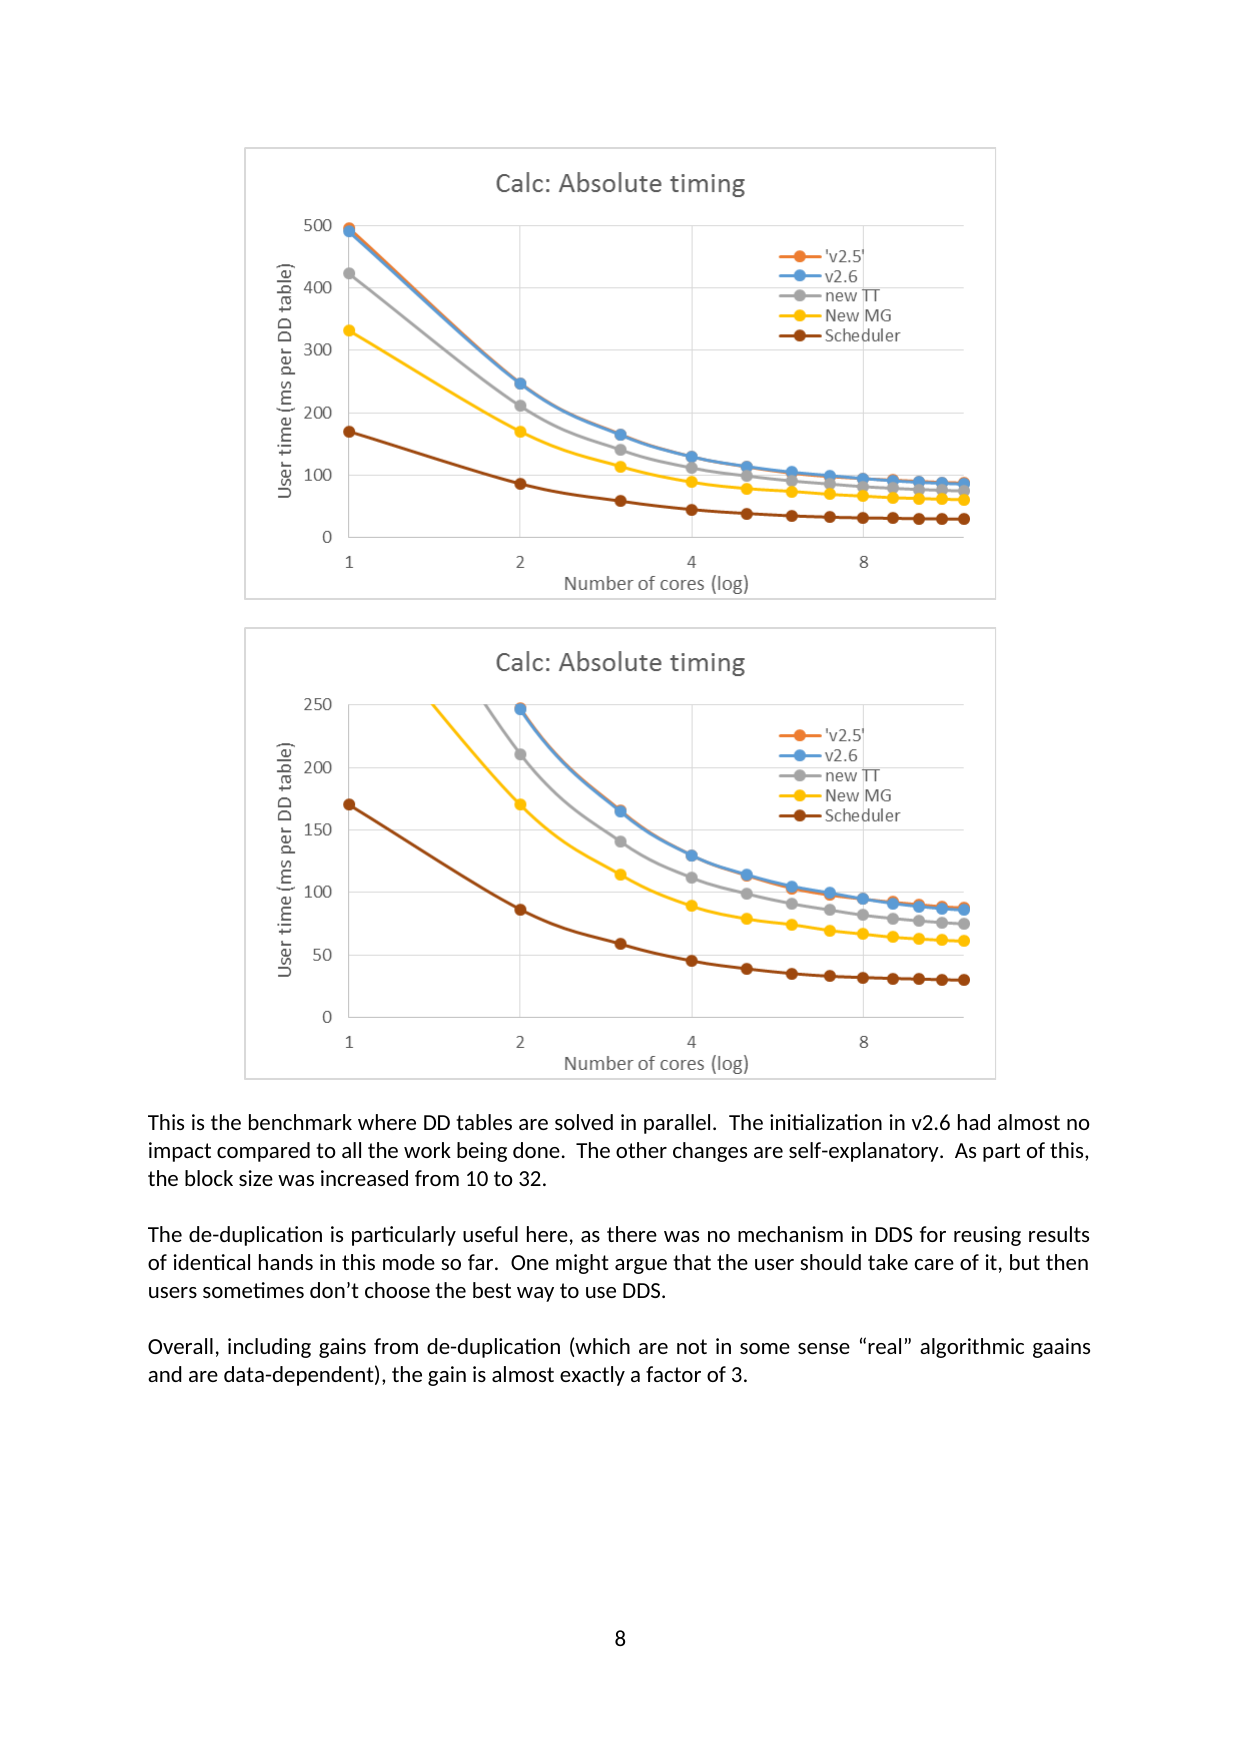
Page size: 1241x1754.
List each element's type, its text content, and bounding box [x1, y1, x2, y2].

text The de-duplication is particularly useful here, as there was no mechanism in DDS for reusing results of identical hands in this mode so far. One might argue that the user should take care of it, but then users sometimes don’t choose the best way to use DDS. [148, 1220, 1093, 1304]
picture [244, 147, 997, 600]
text This is the benchmark where DD tables are solved in parallel. The initialization in v2.6 had almost no impact compared to all the work being done. The other changes are self-explanatory. As part of this, the block size was increased from 10 to 32. [148, 1108, 1093, 1192]
picture [244, 627, 997, 1080]
text Overall, including gains from de-duplication (which are not in some sense “real” algorithmic gaains and are data-dependent), the gain is almost exactly a factor of 3. [148, 1332, 1093, 1388]
